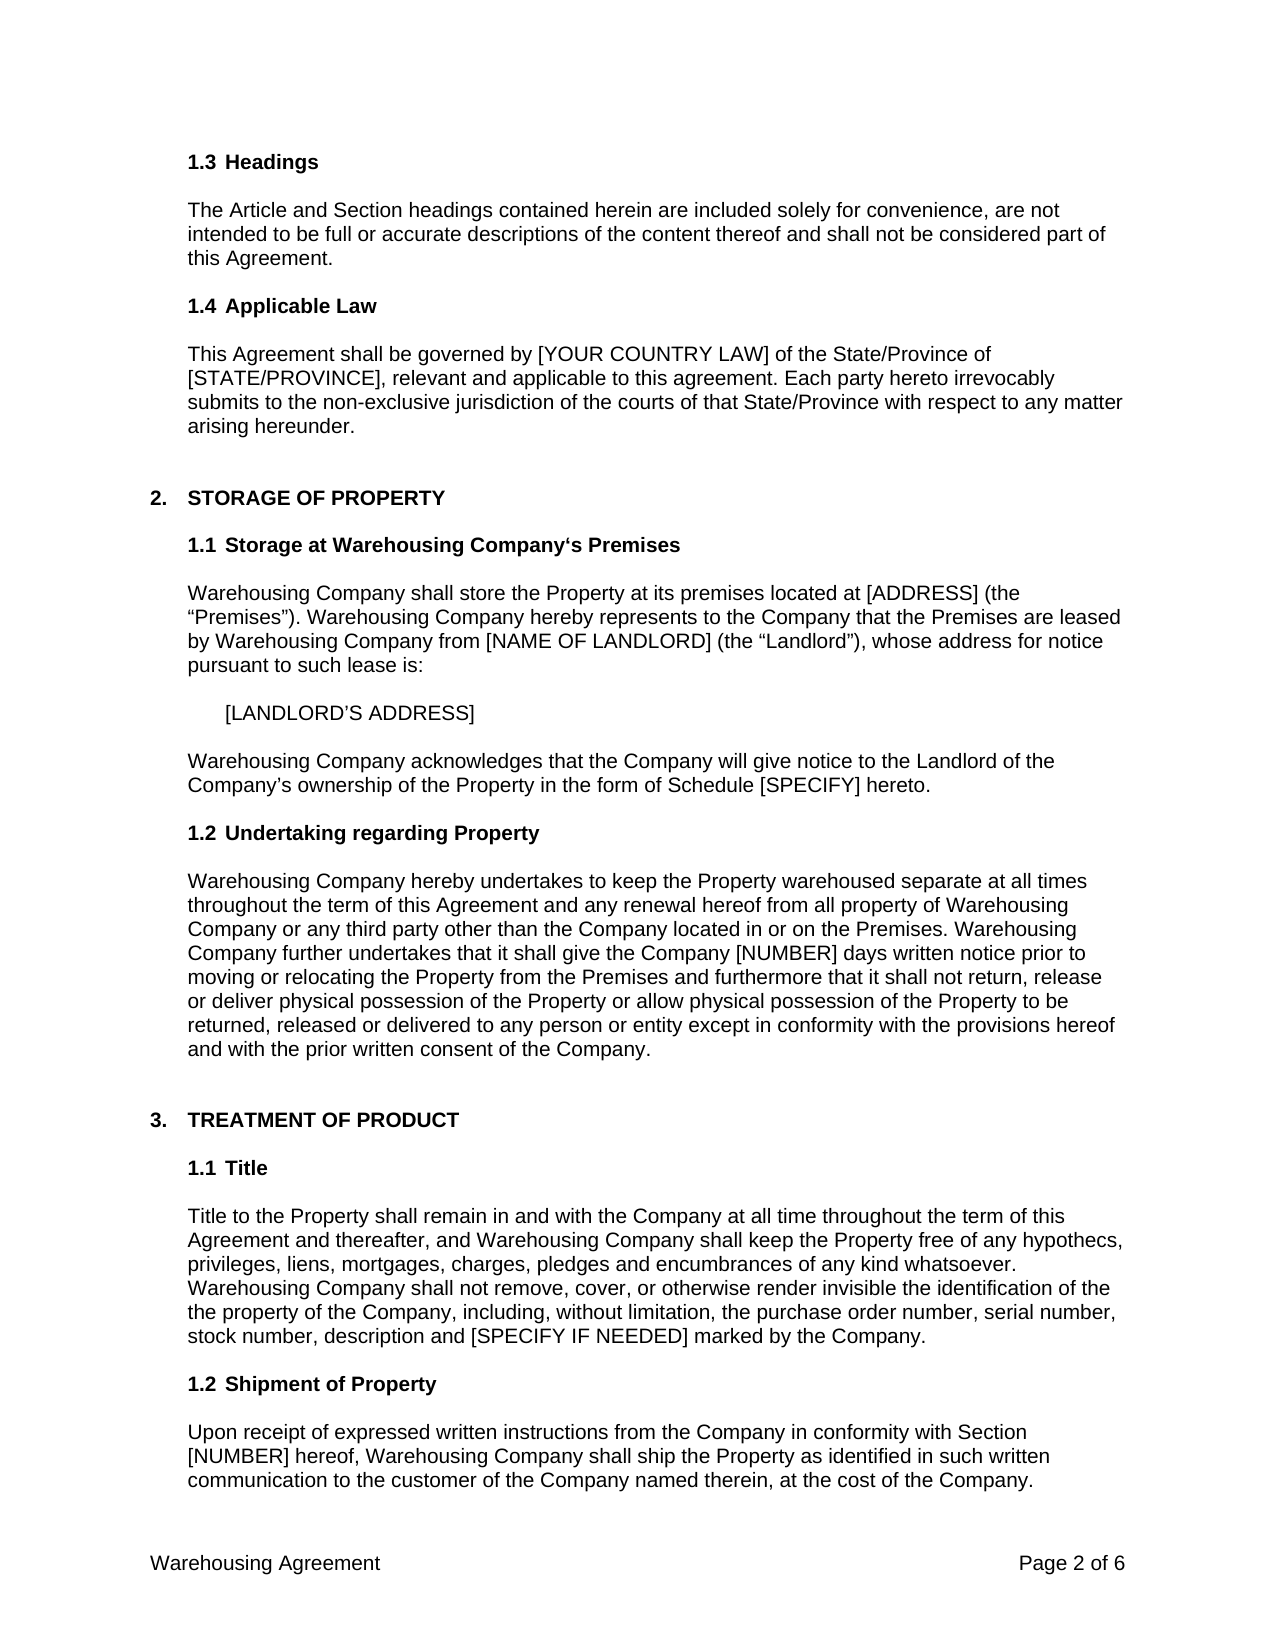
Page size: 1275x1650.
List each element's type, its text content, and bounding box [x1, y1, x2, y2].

text Warehousing Company acknowledges that the Company will give notice to the Landlord of the Company’s ownership of the Property in the form of Schedule [SPECIFY] hereto. [187, 749, 1125, 797]
list Shipment of Property [187, 1372, 1125, 1396]
list Storage at Warehousing Company‘s Premises [187, 533, 1125, 557]
list Headings [187, 150, 1125, 174]
list Undertaking regarding Property [187, 821, 1125, 845]
text This Agreement shall be governed by [YOUR COUNTRY LAW] of the State/Province of [STATE/PROVINCE], relevant and applicable to this agreement. Each party hereto irrevocably submits to the non-exclusive jurisdiction of the courts of that State/Province with respect to any matter arising hereunder. [187, 342, 1125, 437]
list STORAGE OF PROPERTY [150, 485, 1125, 509]
text Title to the Property shall remain in and with the Company at all time throughout the term of this Agreement and thereafter, and Warehousing Company shall keep the Property free of any hypothecs, privileges, liens, mortgages, charges, pledges and encumbrances of any kind whatsoever. Warehousing Company shall not remove, cover, or otherwise render invisible the identification of the the property of the Company, including, without limitation, the purchase order number, serial number, stock number, description and [SPECIFY IF NEEDED] marked by the Company. [187, 1204, 1125, 1348]
text Warehousing Company shall store the Property at its premises located at [ADDRESS] (the “Premises”). Warehousing Company hereby represents to the Company that the Premises are leased by Warehousing Company from [NAME OF LANDLORD] (the “Landlord”), whose address for notice pursuant to such lease is: [187, 581, 1125, 677]
text Upon receipt of expressed written instructions from the Company in conformity with Section [NUMBER] hereof, Warehousing Company shall ship the Property as identified in such written communication to the customer of the Company named therein, at the cost of the Company. [187, 1420, 1125, 1492]
text Warehousing Company hereby undertakes to keep the Property warehoused separate at all times throughout the term of this Agreement and any renewal hereof from all property of Warehousing Company or any third party other than the Company located in or on the Premises. Warehousing Company further undertakes that it shall give the Company [NUMBER] days written notice prior to moving or relocating the Property from the Premises and furthermore that it shall not return, release or deliver physical possession of the Property or allow physical possession of the Property to be returned, released or delivered to any person or entity except in conformity with the provisions hereof and with the prior written consent of the Company. [187, 869, 1125, 1060]
list TREATMENT OF PRODUCT [150, 1108, 1125, 1132]
text The Article and Section headings contained herein are included solely for convenience, are not intended to be full or accurate descriptions of the content thereof and shall not be considered part of this Agreement. [187, 198, 1125, 270]
text [LANDLORD’S ADDRESS] [225, 701, 1125, 725]
list Title [187, 1156, 1125, 1180]
list Applicable Law [187, 294, 1125, 318]
